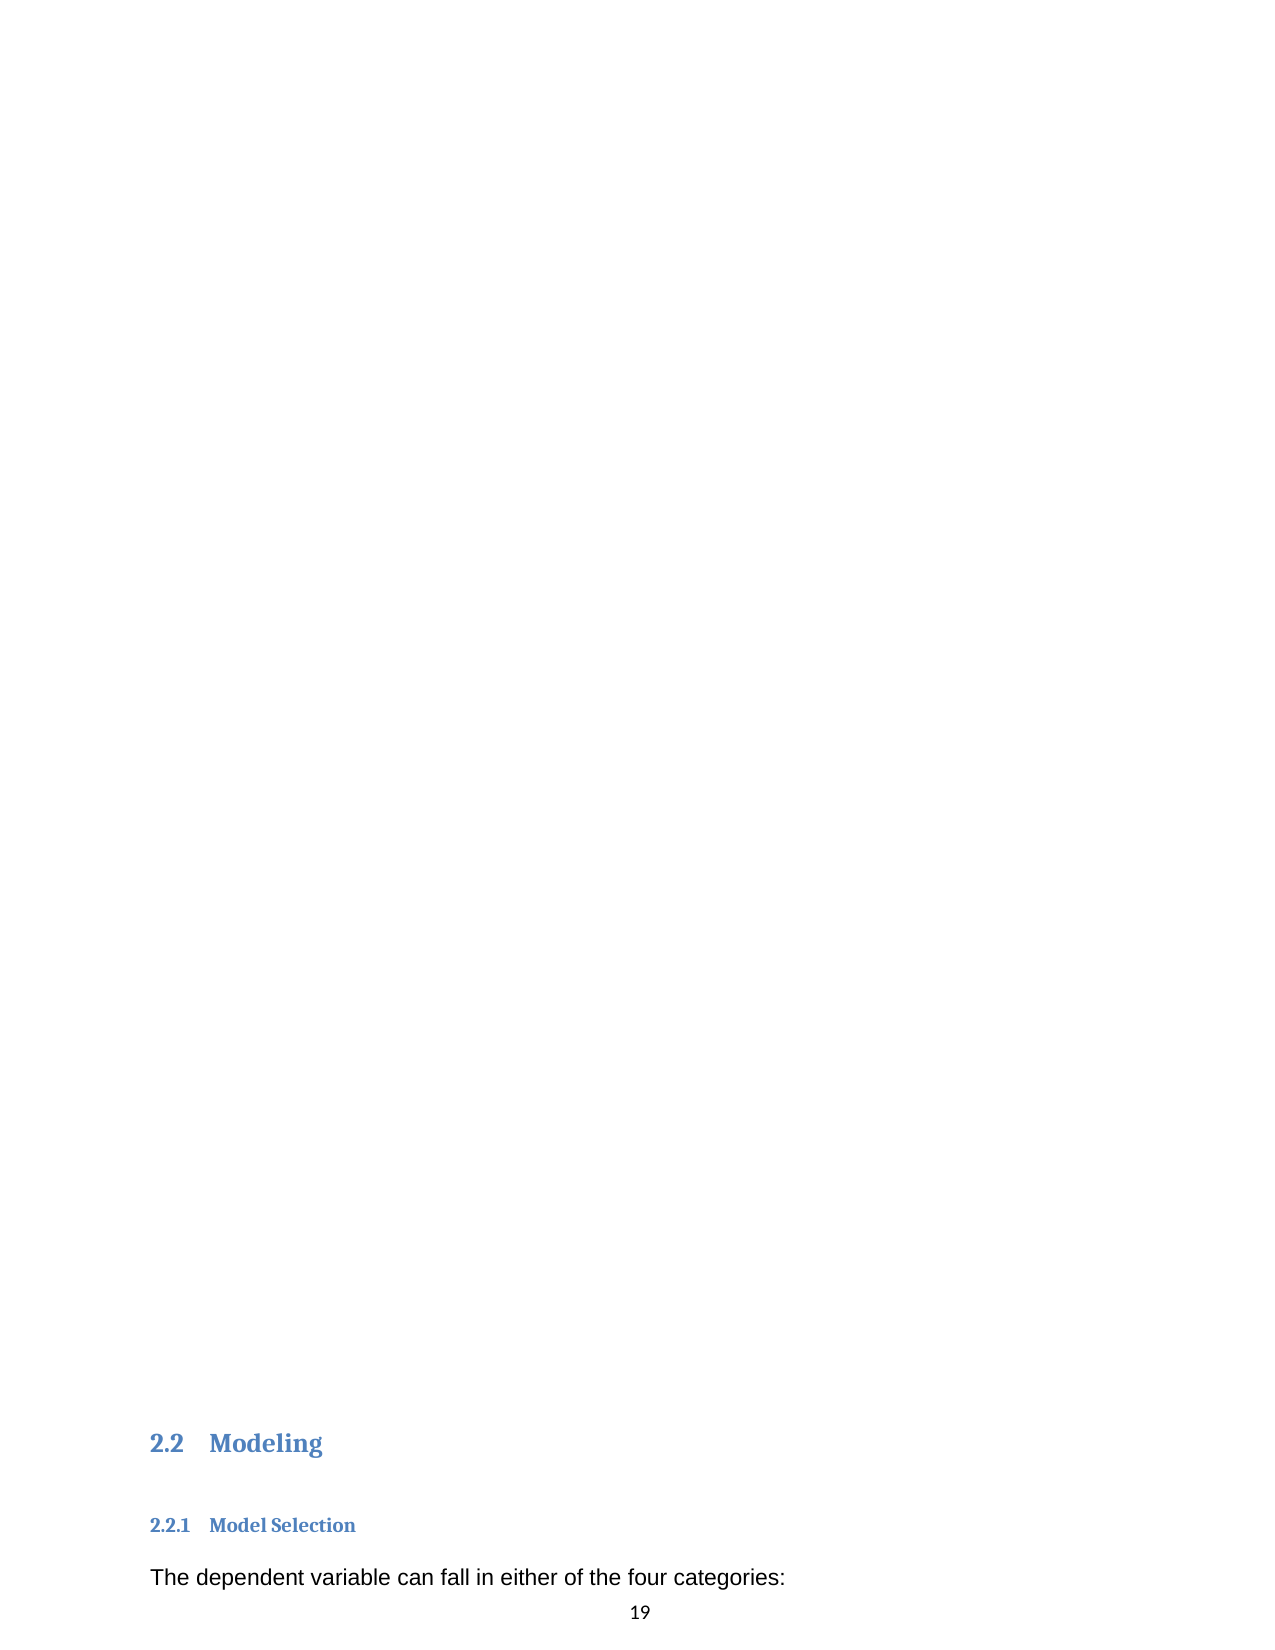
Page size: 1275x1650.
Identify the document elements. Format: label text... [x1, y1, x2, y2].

subtitle 2.2 Modeling [150, 1428, 1129, 1459]
text The dependent variable can fall in either of the four categories: [150, 1564, 1129, 1591]
subtitle 2.2.1 Model Selection [150, 1513, 1129, 1537]
